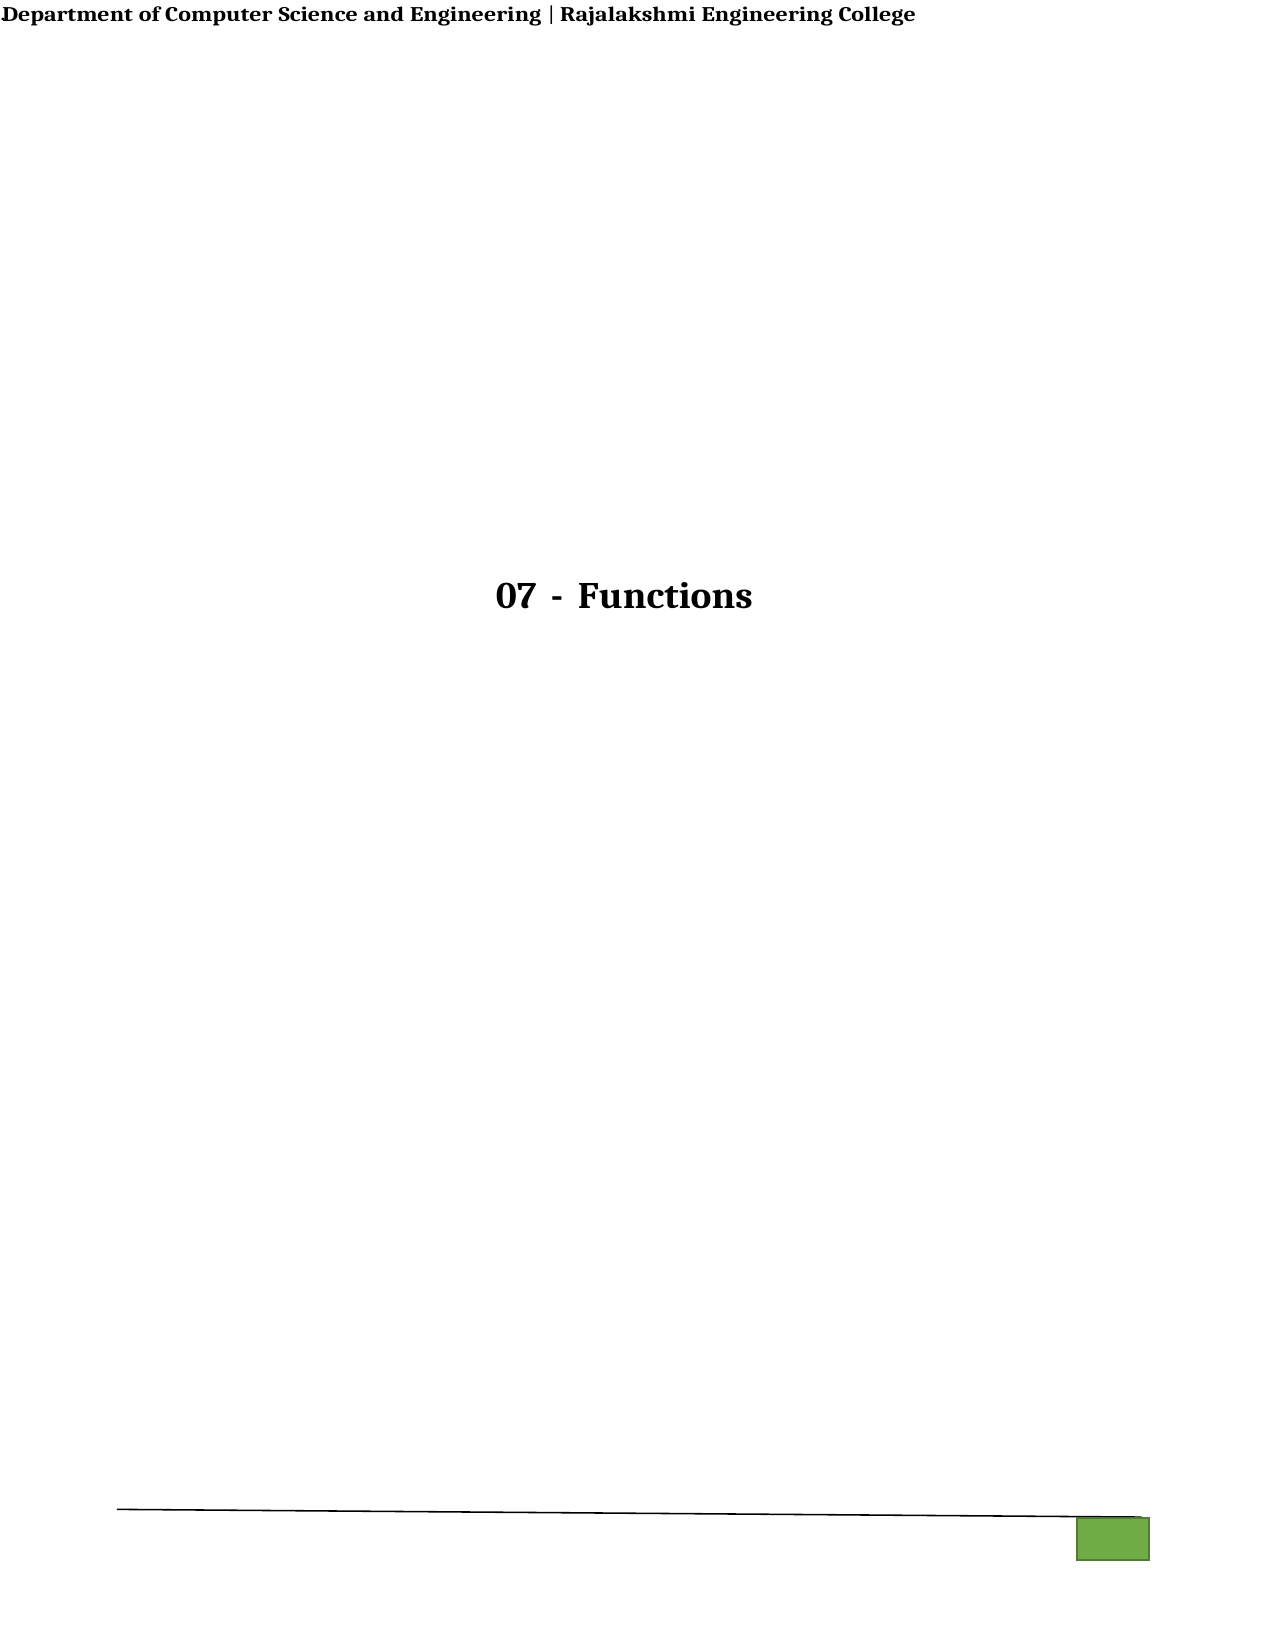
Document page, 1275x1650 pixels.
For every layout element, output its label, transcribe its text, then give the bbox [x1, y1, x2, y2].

title 07 - Functions [367, 575, 882, 618]
